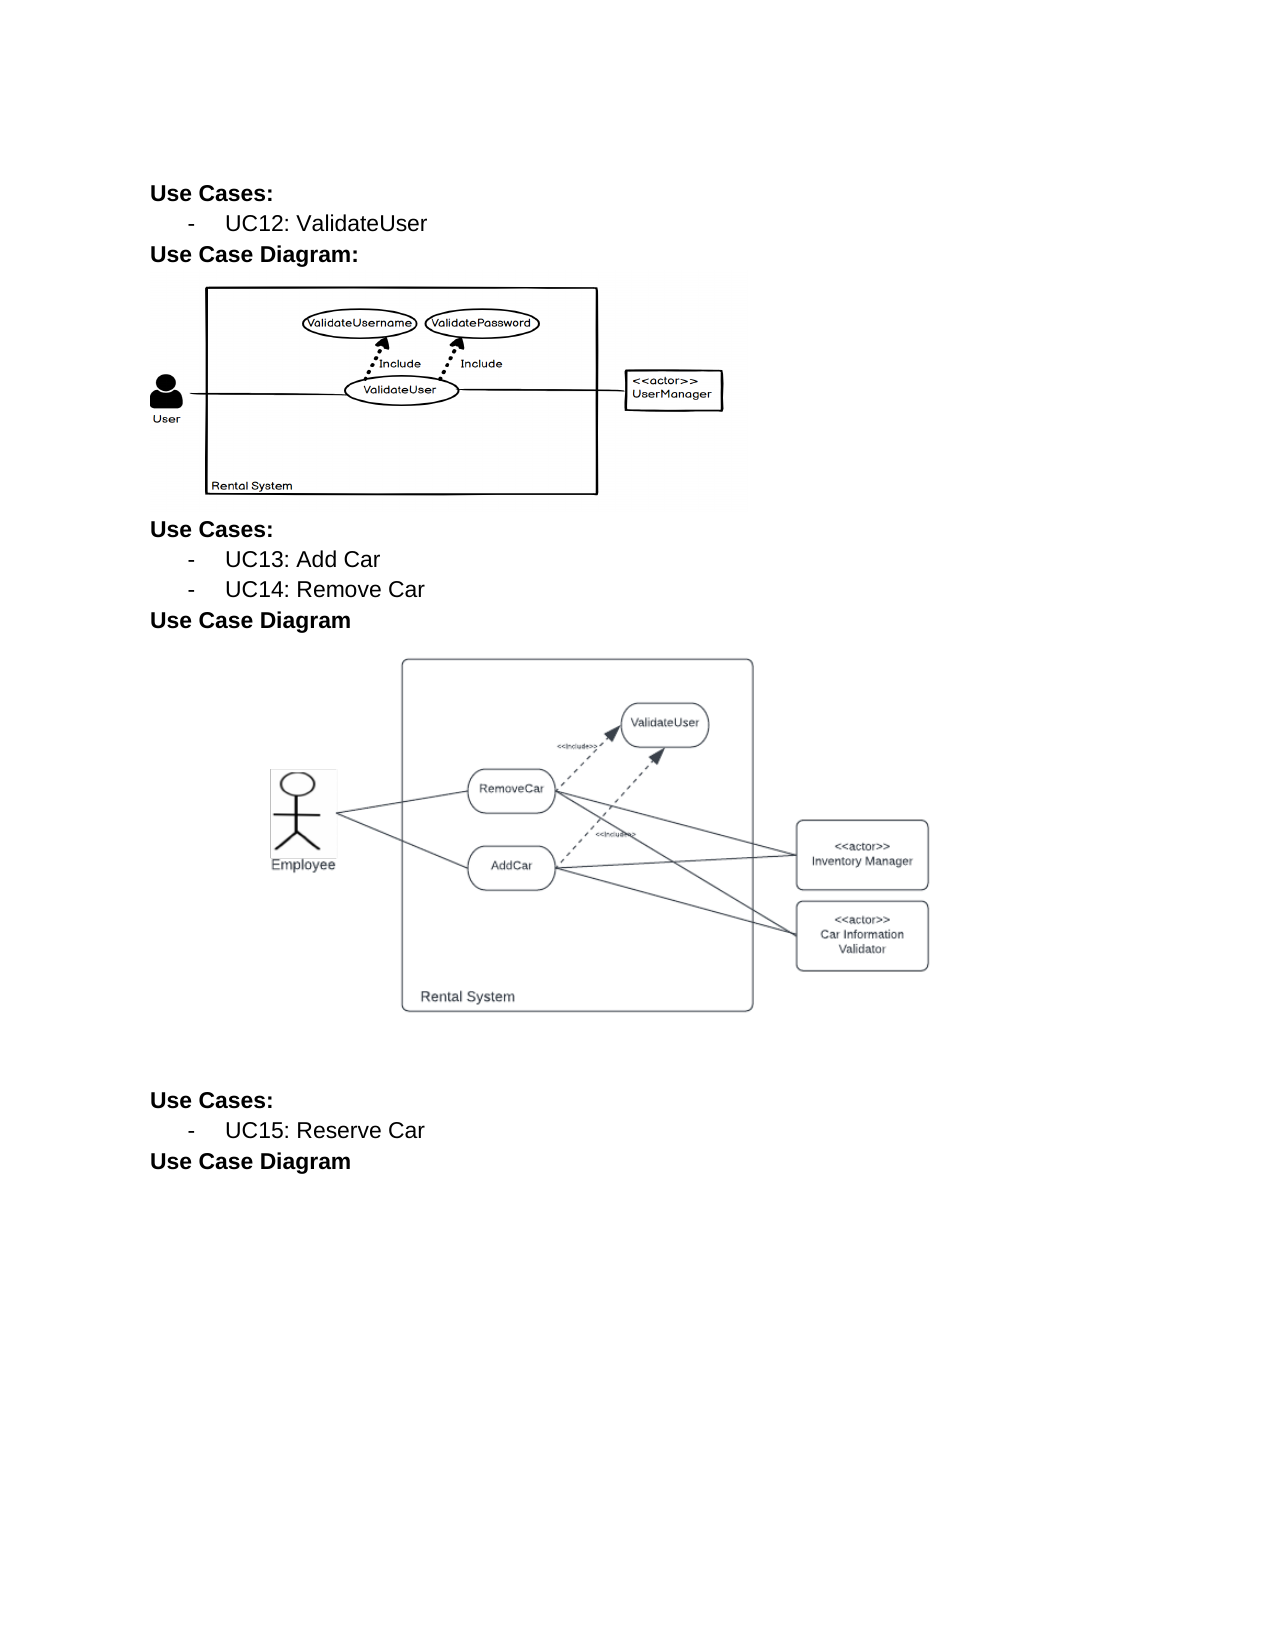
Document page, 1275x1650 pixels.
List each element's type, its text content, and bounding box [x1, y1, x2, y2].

text Use Cases: [150, 516, 1125, 542]
text Use Case Diagram: [150, 241, 1125, 267]
text Use Case Diagram [150, 1148, 1125, 1174]
picture [150, 636, 950, 1054]
list UC14: Remove Car [187, 576, 1125, 603]
text Use Cases: [150, 180, 1125, 207]
list UC12: ValidateUser [187, 210, 1125, 237]
text Use Case Diagram [150, 607, 1125, 633]
picture [150, 270, 748, 512]
list UC15: Reserve Car [187, 1117, 1125, 1144]
text Use Cases: [150, 1087, 1125, 1113]
list UC13: Add Car [187, 546, 1125, 572]
